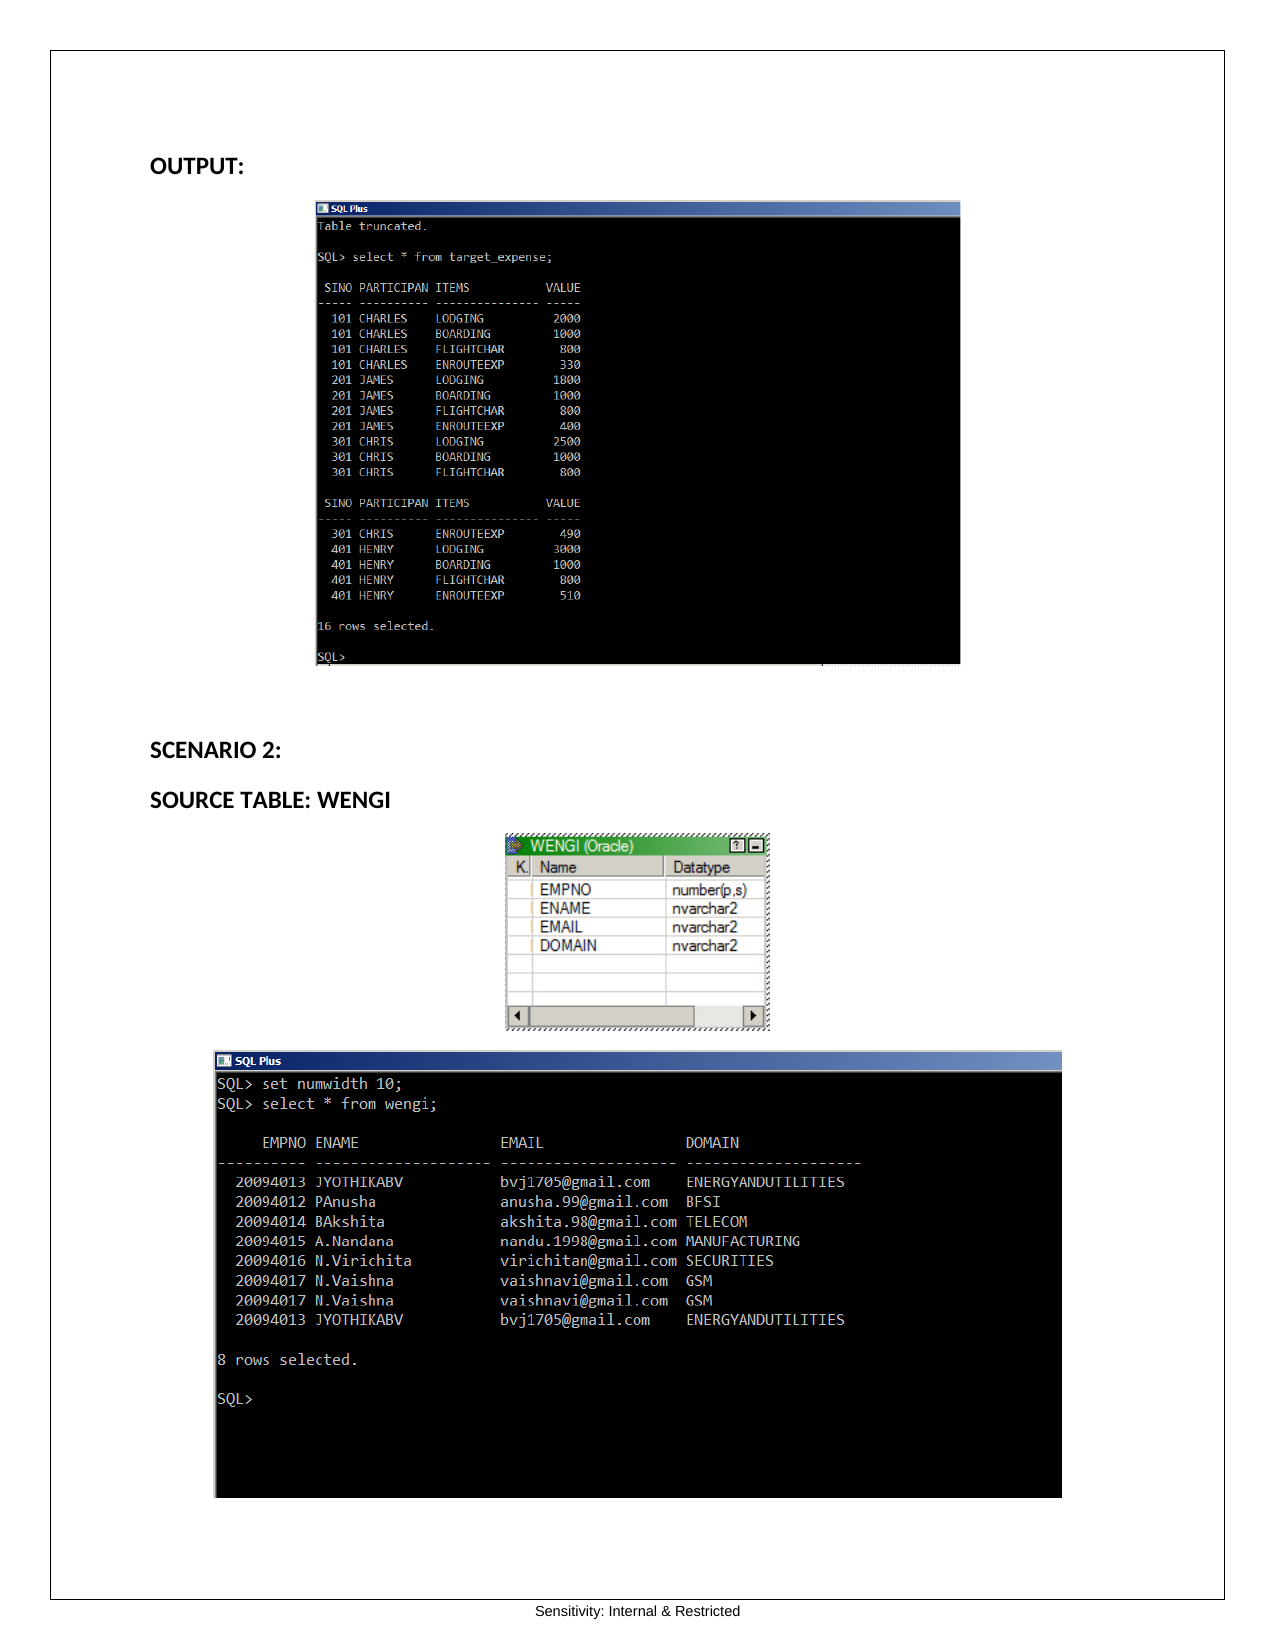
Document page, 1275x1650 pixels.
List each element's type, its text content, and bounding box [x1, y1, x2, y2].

picture [505, 833, 771, 1031]
text OUTPUT: [150, 150, 1125, 181]
picture [314, 199, 961, 666]
text SOURCE TABLE: WENGI [150, 784, 1125, 814]
text SCENARIO 2: [150, 734, 1125, 765]
picture [213, 1049, 1062, 1498]
